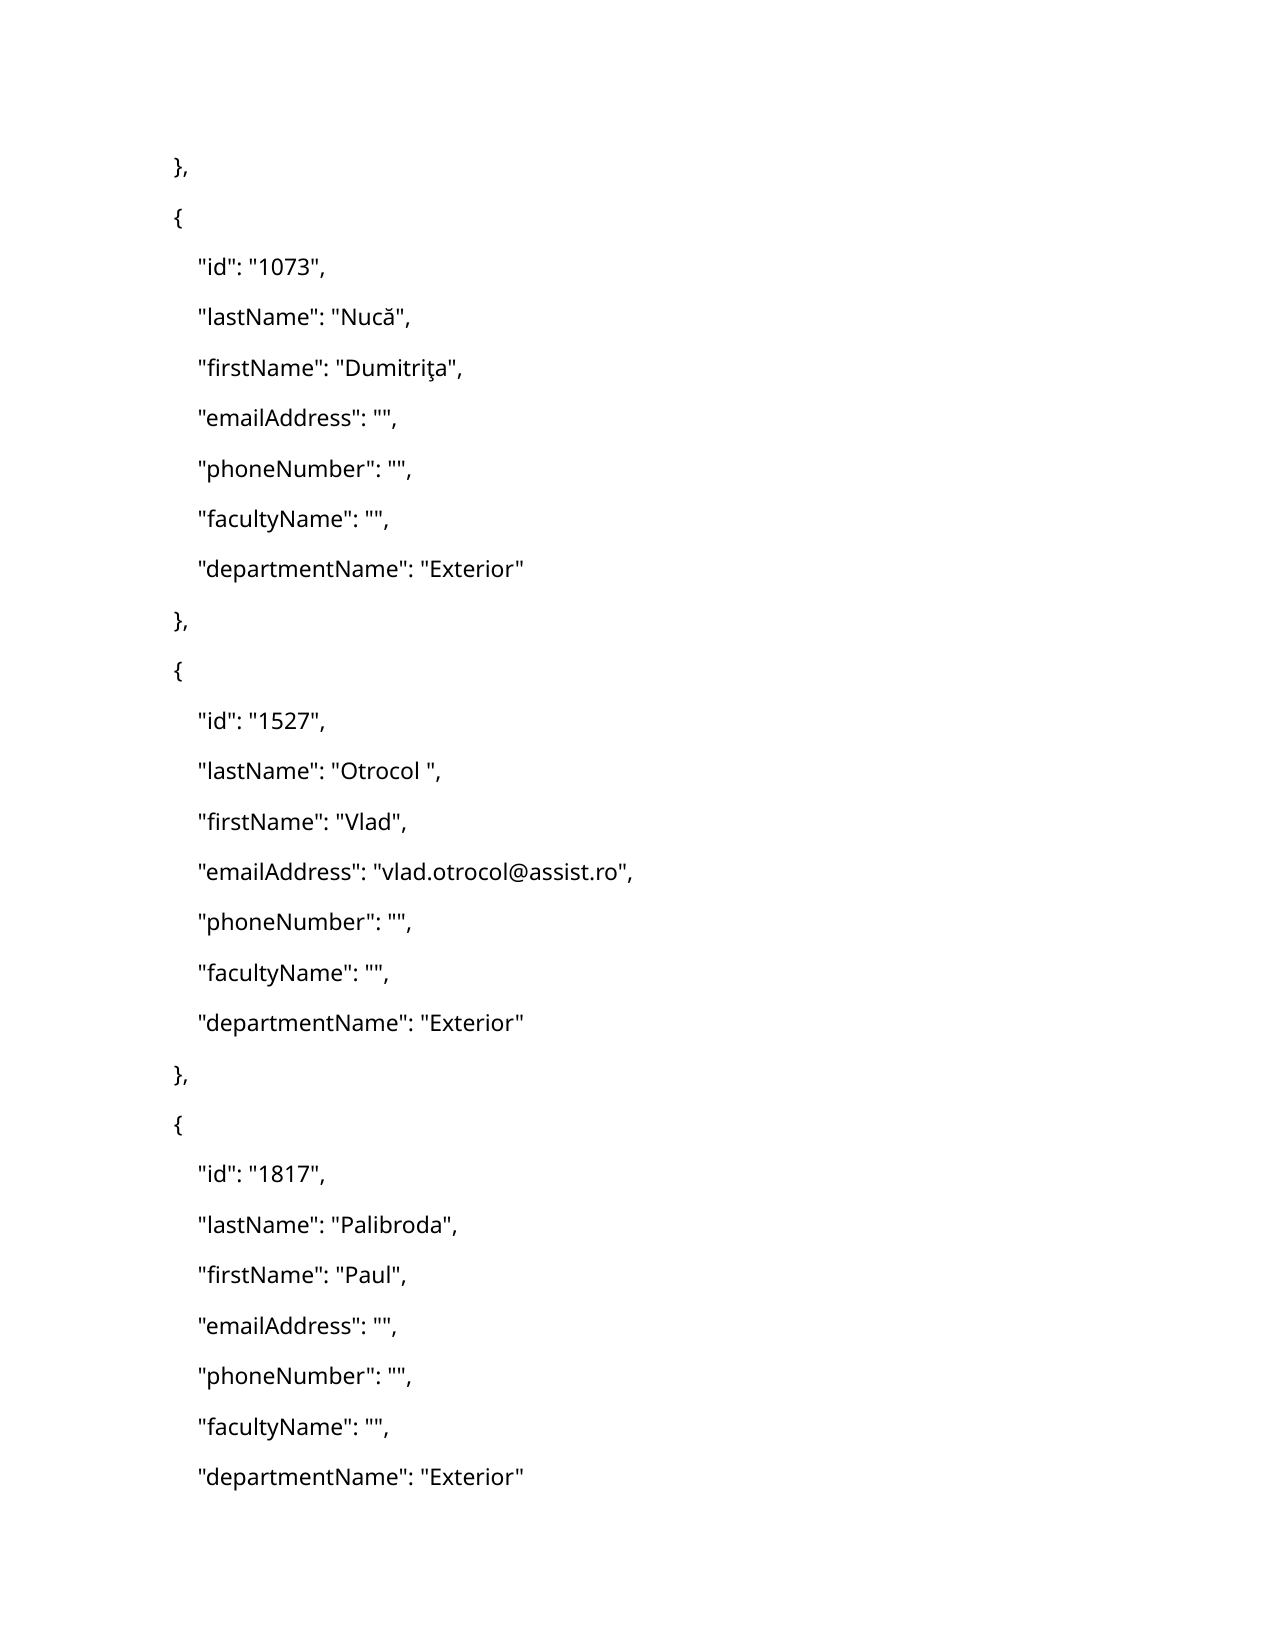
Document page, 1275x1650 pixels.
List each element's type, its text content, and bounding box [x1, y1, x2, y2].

text { [150, 1108, 1125, 1139]
text }, [150, 1057, 1125, 1089]
text "firstName": "Vlad", [150, 805, 1125, 837]
text "facultyName": "", [150, 503, 1125, 534]
text "lastName": "Palibroda", [150, 1209, 1125, 1240]
text { [150, 654, 1125, 685]
text "departmentName": "Exterior" [150, 553, 1125, 584]
text "phoneNumber": "", [150, 1360, 1125, 1391]
text "facultyName": "", [150, 1410, 1125, 1442]
text }, [150, 150, 1125, 181]
text "facultyName": "", [150, 957, 1125, 988]
text { [150, 200, 1125, 232]
text "lastName": "Otrocol ", [150, 755, 1125, 786]
text }, [150, 604, 1125, 635]
text "firstName": "Dumitriţa", [150, 352, 1125, 383]
text "emailAddress": "", [150, 402, 1125, 433]
text "emailAddress": "", [150, 1309, 1125, 1341]
text "departmentName": "Exterior" [150, 1007, 1125, 1038]
text "emailAddress": "vlad.otrocol@assist.ro", [150, 856, 1125, 887]
text "id": "1073", [150, 251, 1125, 282]
text "id": "1527", [150, 704, 1125, 736]
text "firstName": "Paul", [150, 1259, 1125, 1290]
text "id": "1817", [150, 1158, 1125, 1189]
text "phoneNumber": "", [150, 452, 1125, 484]
text "phoneNumber": "", [150, 906, 1125, 937]
text "lastName": "Nucă", [150, 301, 1125, 332]
text "departmentName": "Exterior" [150, 1461, 1125, 1492]
